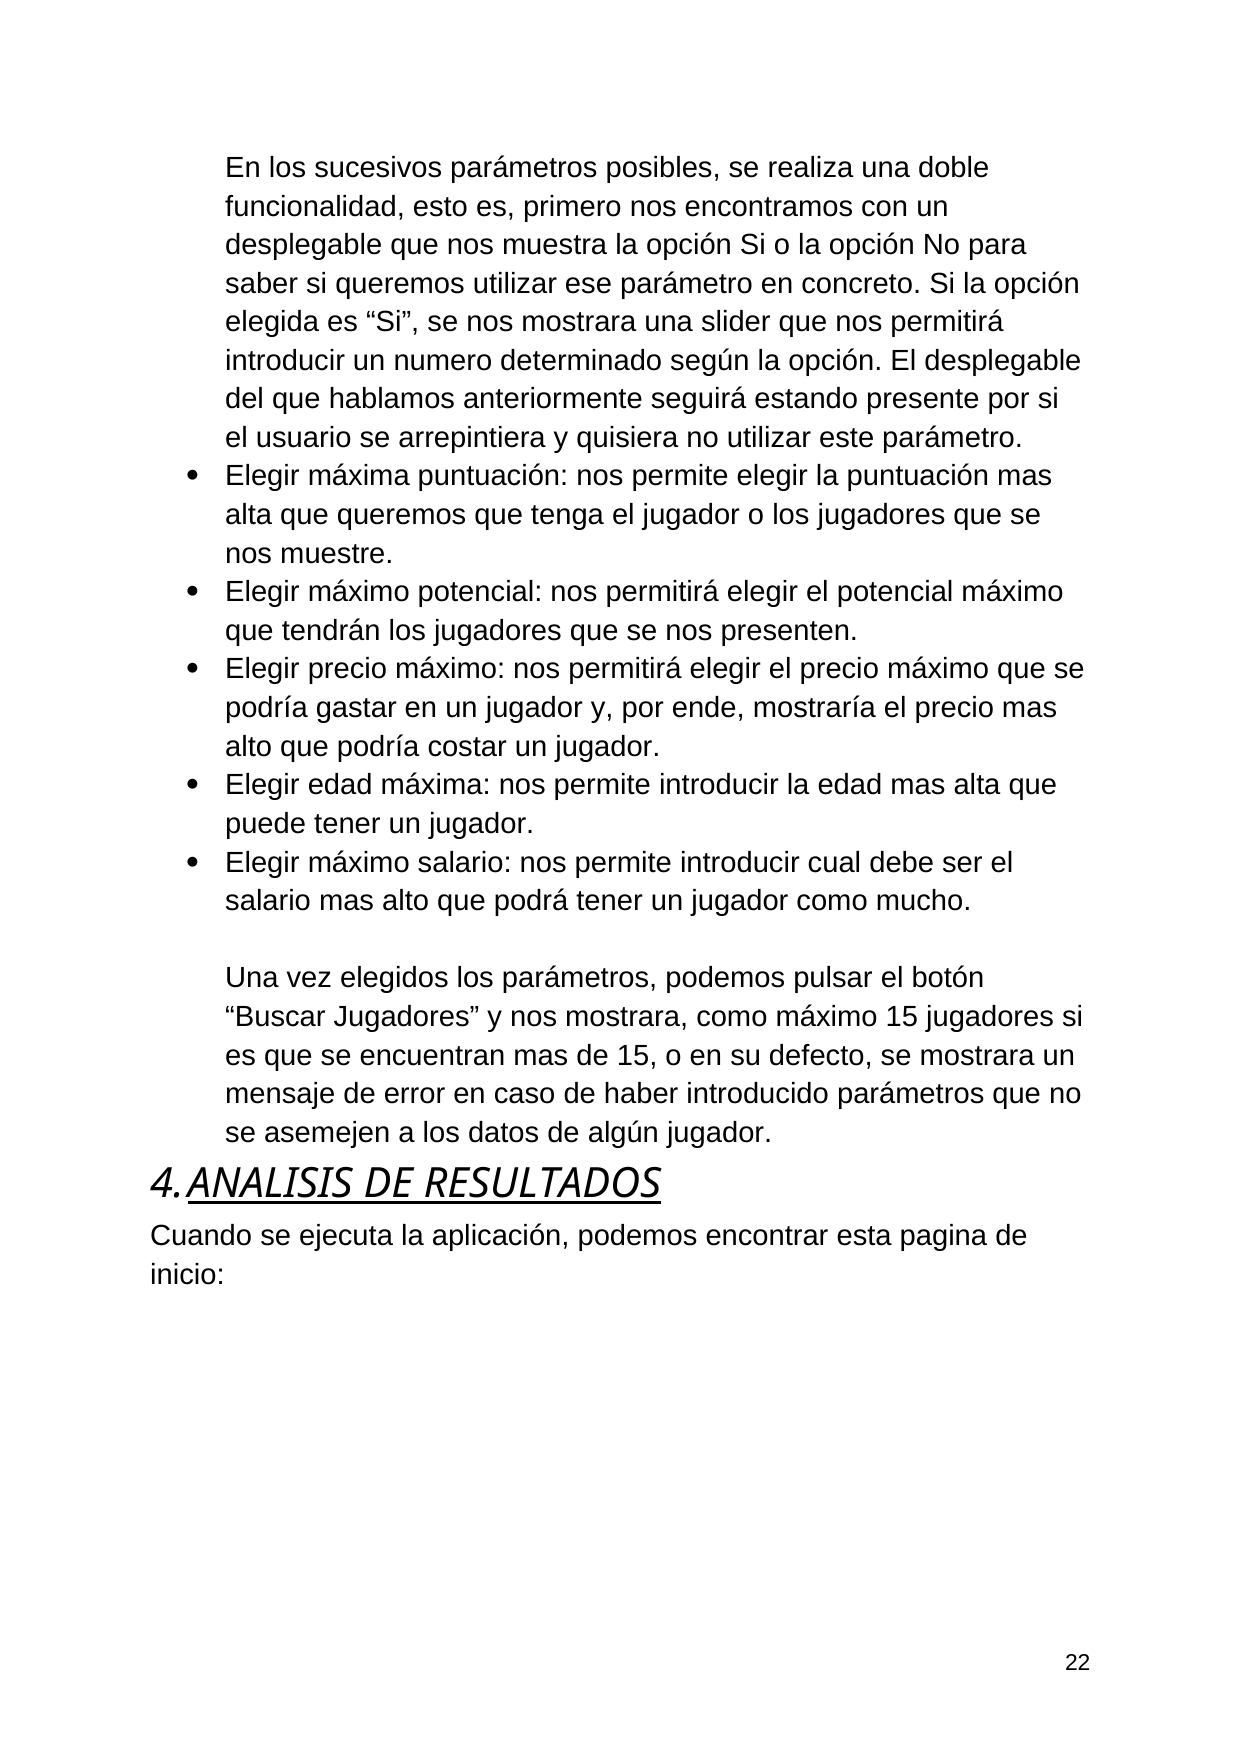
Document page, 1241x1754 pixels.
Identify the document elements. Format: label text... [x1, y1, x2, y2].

list Elegir edad máxima: nos permite introducir la edad mas alta que puede tener un jugador. [187, 767, 1090, 839]
list En los sucesivos parámetros posibles, se realiza una doble funcionalidad, esto es, primero nos encontramos con un desplegable que nos muestra la opción Si o la opción No para saber si queremos utilizar ese parámetro en concreto. Si la opción elegida es “Si”, se nos mostrara una slider que nos permitirá introducir un numero determinado según la opción. El desplegable del que hablamos anteriormente seguirá estando presente por si el usuario se arrepintiera y quisiera no utilizar este parámetro. [225, 150, 1090, 453]
list ANALISIS DE RESULTADOS [150, 1153, 1090, 1210]
list Elegir máxima puntuación: nos permite elegir la puntuación mas alta que queremos que tenga el jugador o los jugadores que se nos muestre. [187, 458, 1090, 569]
list Elegir máximo salario: nos permite introducir cual debe ser el salario mas alto que podrá tener un jugador como mucho. [187, 844, 1090, 917]
list Una vez elegidos los parámetros, podemos pulsar el botón “Buscar Jugadores” y nos mostrara, como máximo 15 jugadores si es que se encuentran mas de 15, o en su defecto, se mostrara un mensaje de error en caso de haber introducido parámetros que no se asemejen a los datos de algún jugador. [225, 960, 1090, 1148]
list Elegir precio máximo: nos permitirá elegir el precio máximo que se podría gastar en un jugador y, por ende, mostraría el precio mas alto que podría costar un jugador. [187, 651, 1090, 762]
list Elegir máximo potencial: nos permitirá elegir el potencial máximo que tendrán los jugadores que se nos presenten. [187, 574, 1090, 646]
text Cuando se ejecuta la aplicación, podemos encontrar esta pagina de inicio: [150, 1218, 1090, 1290]
